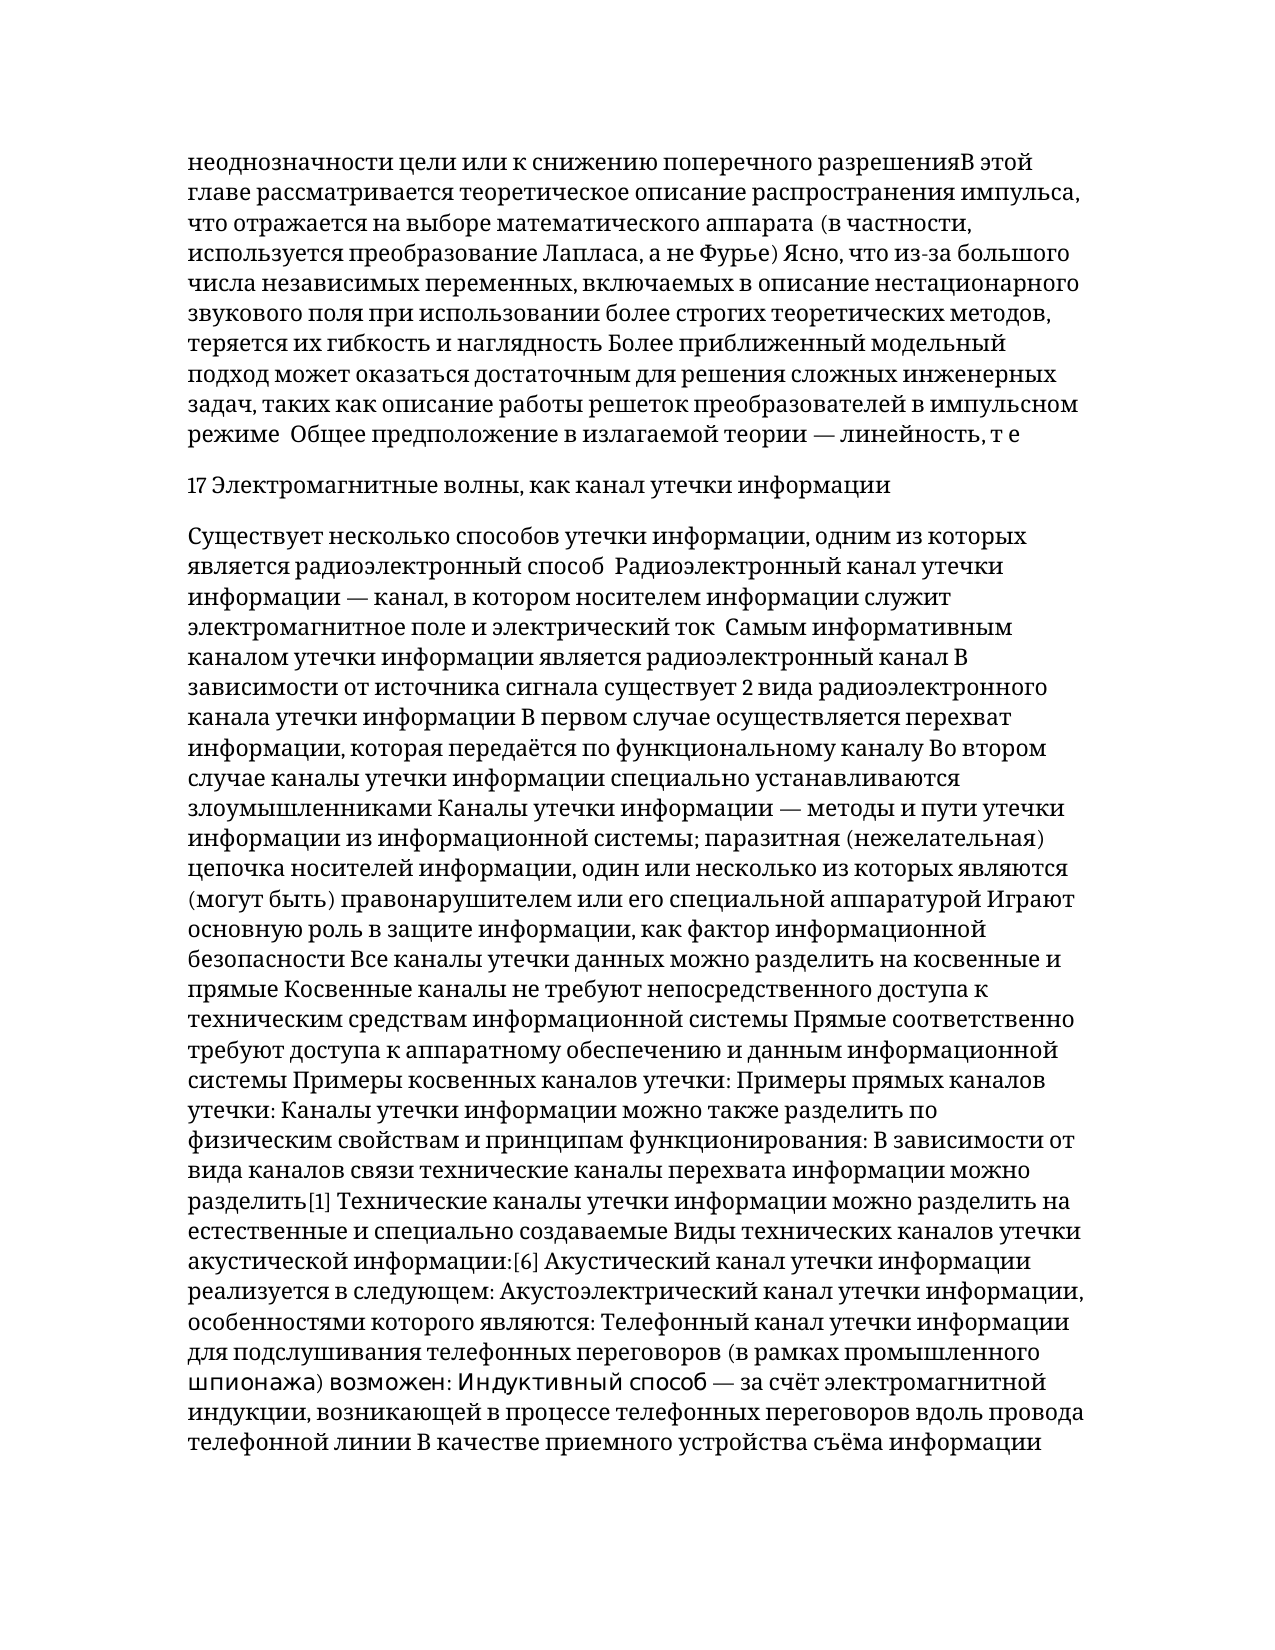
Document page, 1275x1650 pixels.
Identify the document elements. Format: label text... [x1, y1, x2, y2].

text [187, 524, 1087, 1457]
text 17 Электромагнитные волны, как канал утечки информации [187, 473, 1087, 499]
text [187, 150, 1087, 448]
